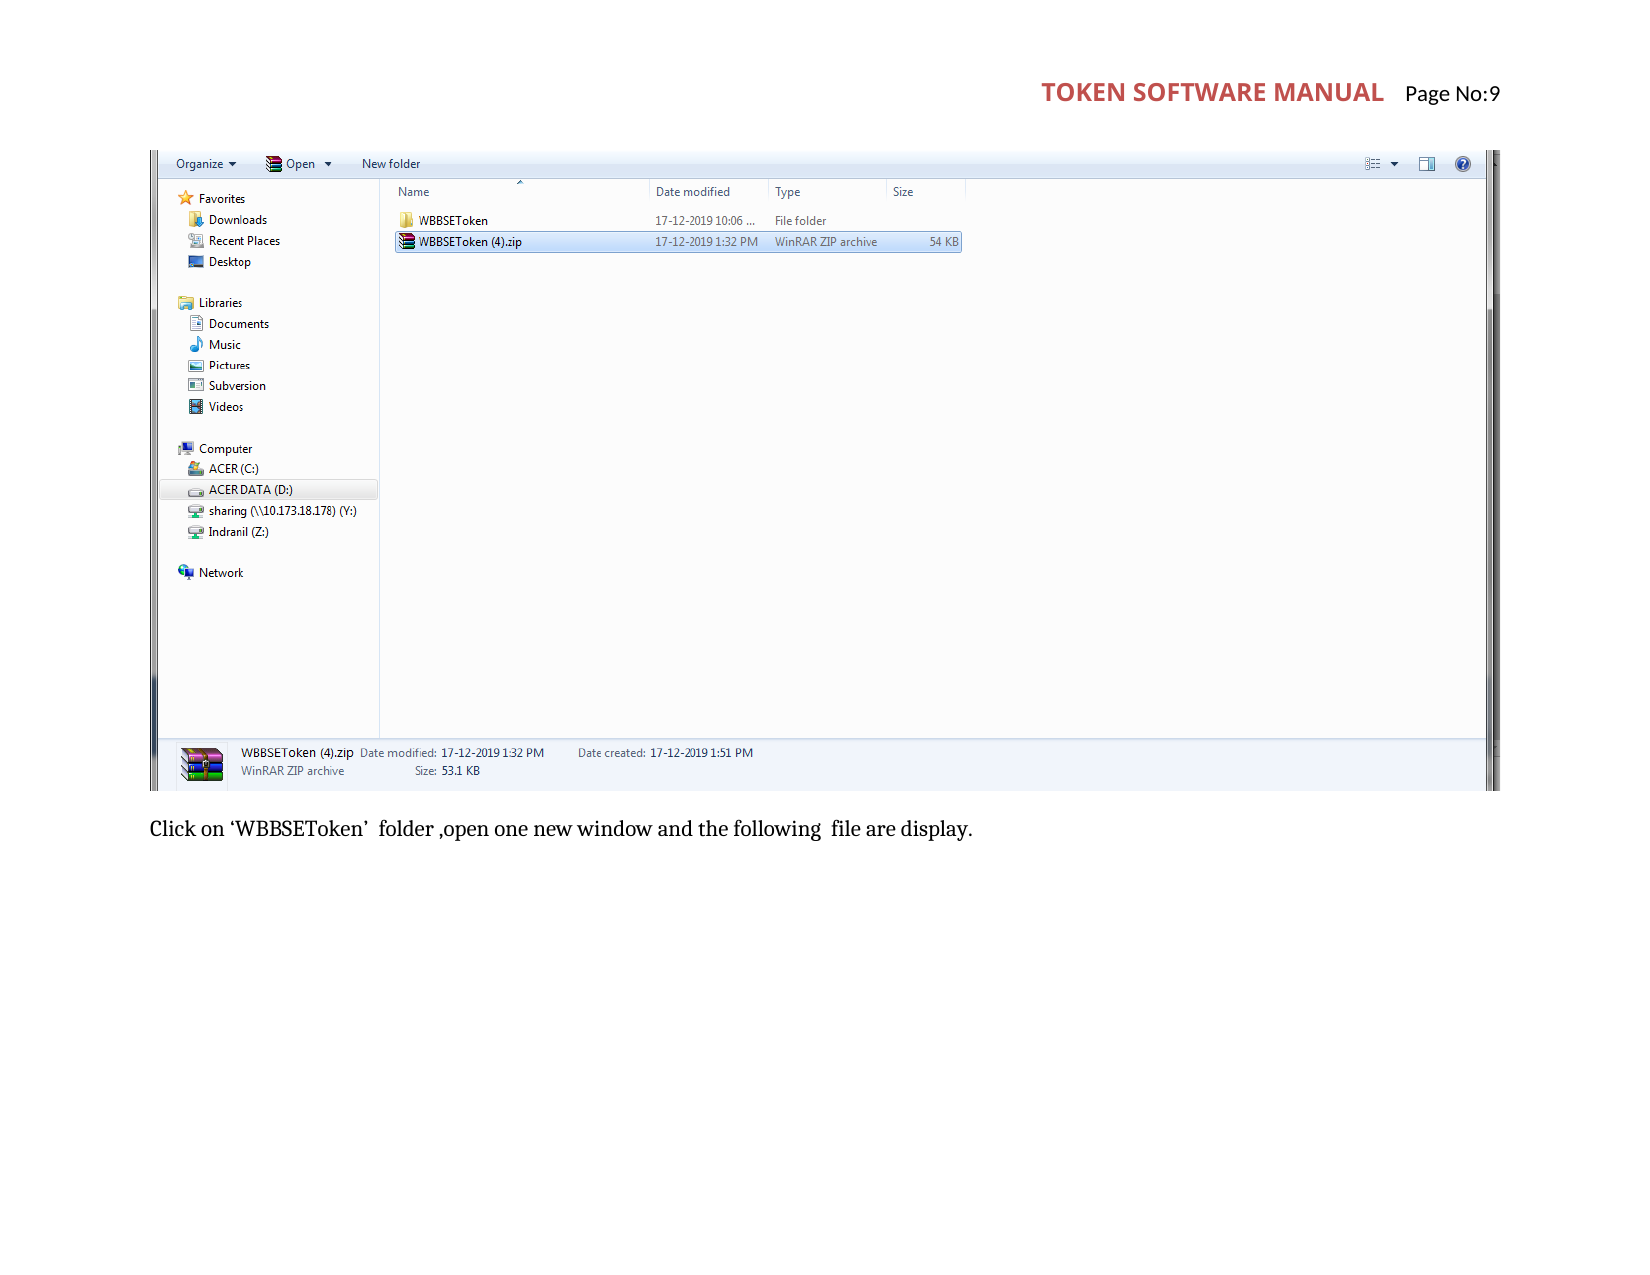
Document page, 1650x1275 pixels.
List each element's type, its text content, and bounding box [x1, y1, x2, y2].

text Click on ‘WBBSEToken’ folder ,open one new window and the following file are display. [150, 816, 1500, 842]
picture [150, 150, 1500, 791]
